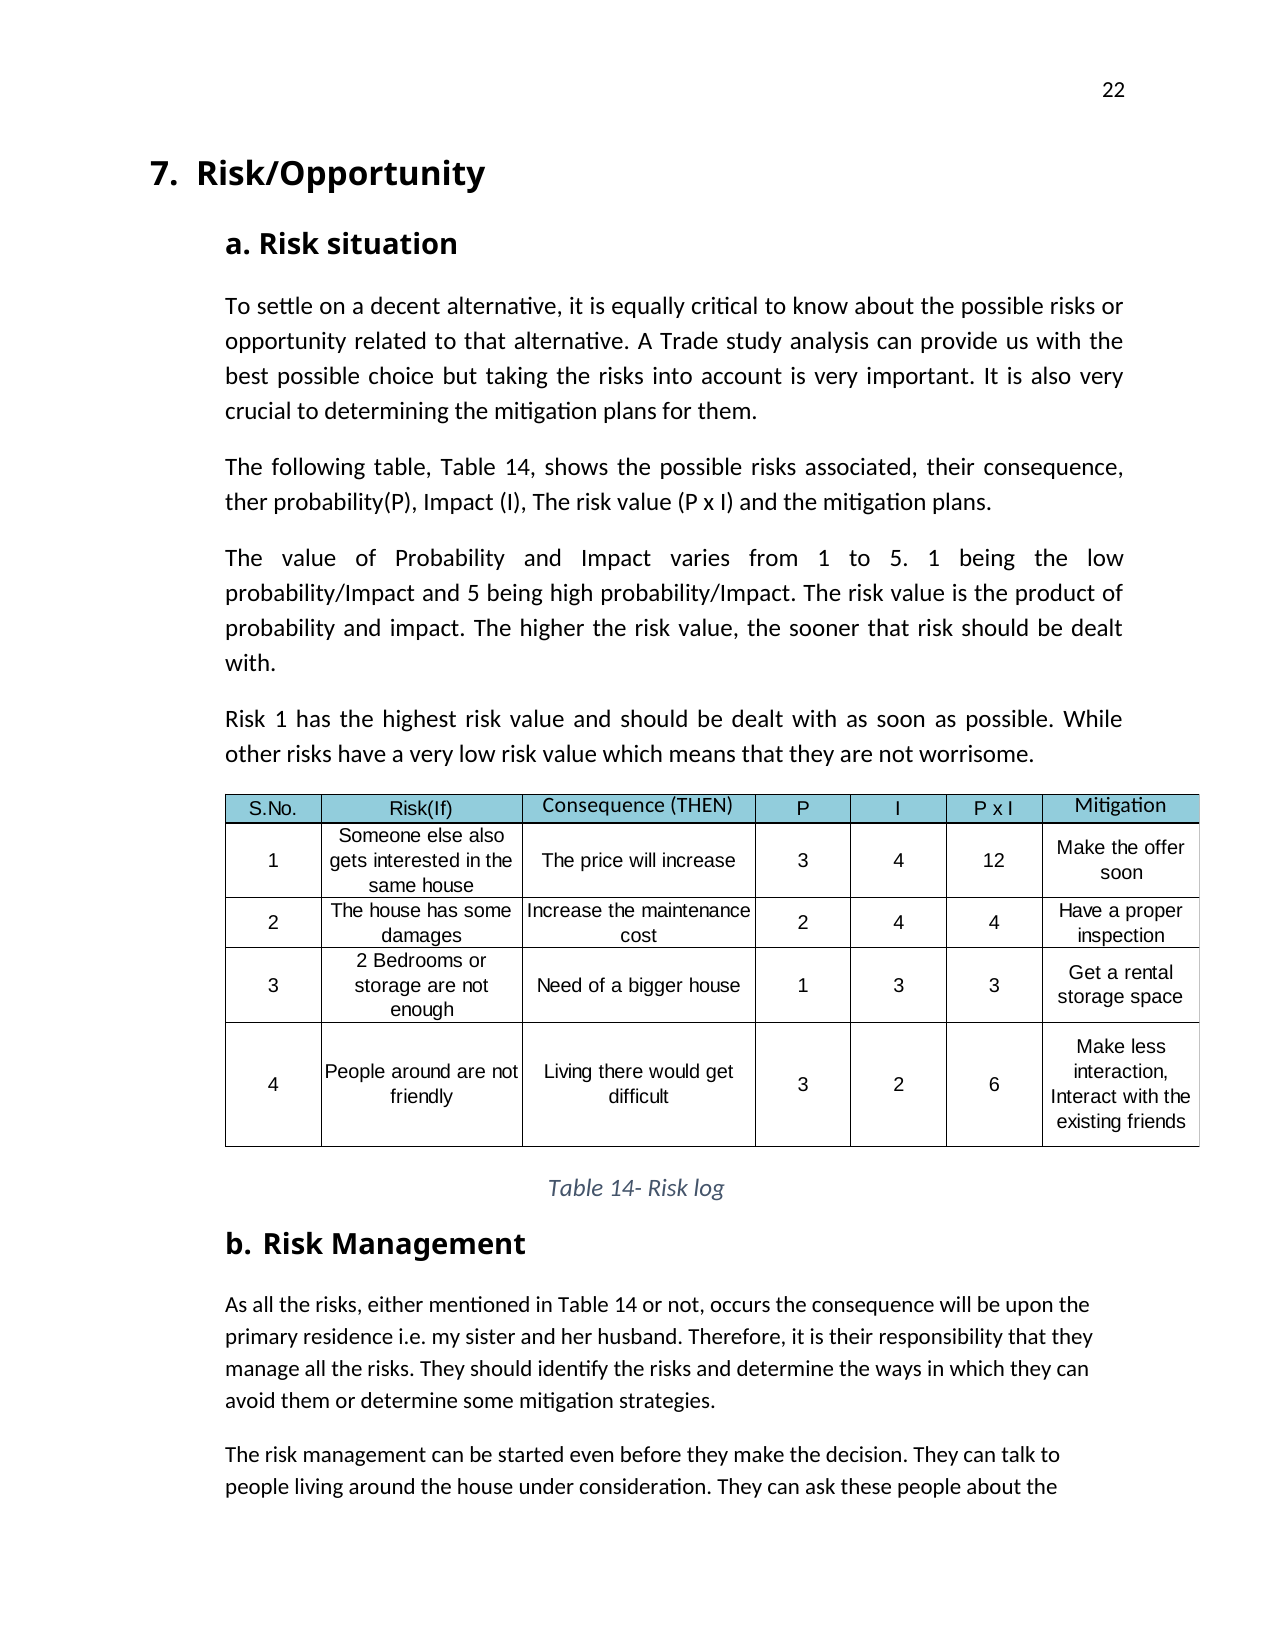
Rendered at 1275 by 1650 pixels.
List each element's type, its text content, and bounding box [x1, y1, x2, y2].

text a. Risk situation [150, 223, 1125, 263]
list Risk Management [225, 1224, 1125, 1263]
text The following table, Table 14, shows the possible risks associated, their consequence, ther probability(P), Impact (I), The risk value (P x I) and the mitigation plans. [225, 451, 1125, 517]
text The value of Probability and Impact varies from 1 to 5. 1 being the low probability/Impact and 5 being high probability/Impact. The risk value is the product of probability and impact. The higher the risk value, the sooner that risk should be dealt with. [225, 542, 1125, 677]
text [225, 1440, 1125, 1500]
text Table 14- Risk log [150, 1172, 1125, 1203]
text As all the risks, either mentioned in Table 14 or not, occurs the consequence will be upon the primary residence i.e. my sister and her husband. Therefore, it is their responsibility that they manage all the risks. They should identify the risks and determine the ways in which they can avoid them or determine some mitigation strategies. [225, 1290, 1125, 1415]
text To settle on a decent alternative, it is equally critical to know about the possible risks or opportunity related to that alternative. A Trade study analysis can provide us with the best possible choice but taking the risks into account is very important. It is also very crucial to determining the mitigation plans for them. [225, 290, 1125, 426]
text 7. Risk/Opportunity [150, 150, 1125, 195]
text Risk 1 has the highest risk value and should be dealt with as soon as possible. While other risks have a very low risk value which means that they are not worrisome. [225, 703, 1125, 768]
